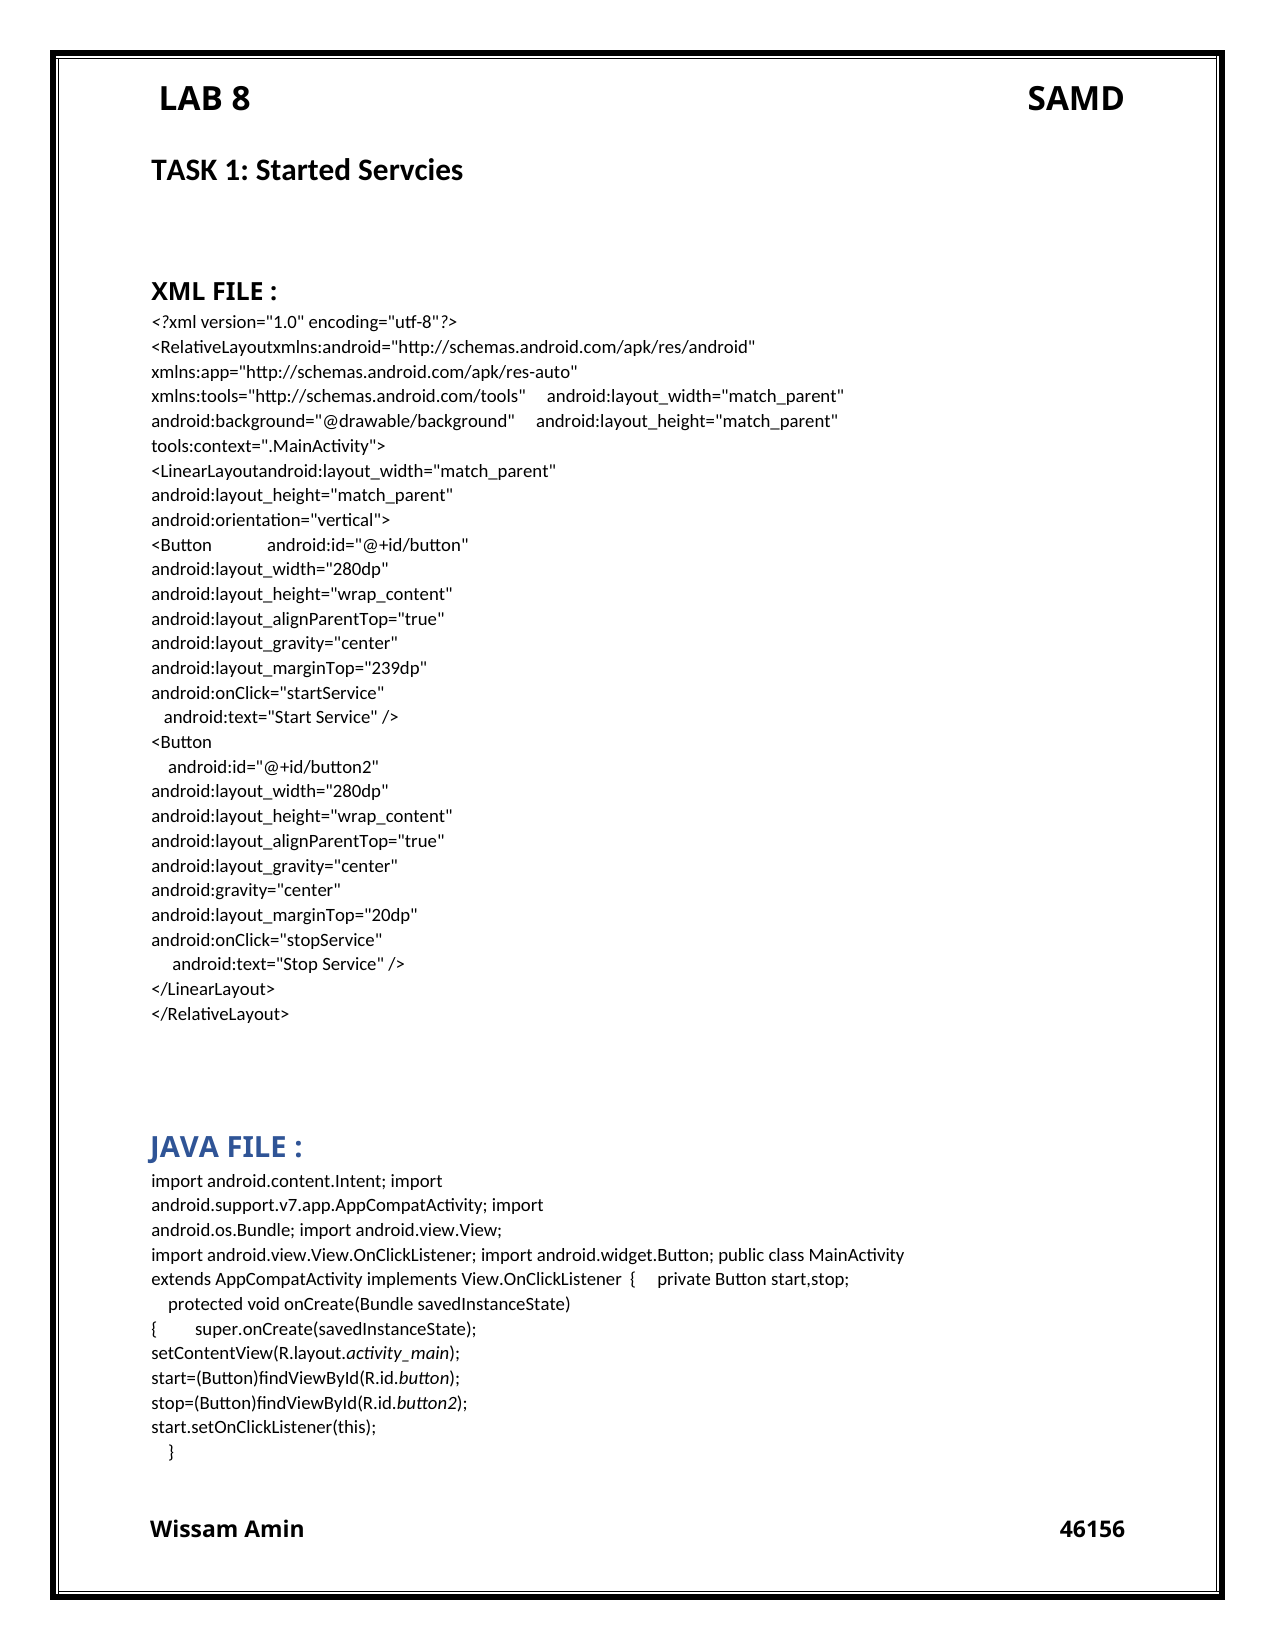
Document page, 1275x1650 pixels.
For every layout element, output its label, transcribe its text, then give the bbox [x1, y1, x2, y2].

text android:text="Stop Service" /> [151, 952, 588, 975]
text <LinearLayoutandroid:layout_width="match_parent" android:layout_height="match_parent" android:orientation="vertical"> [151, 459, 666, 531]
text TASK 1: Started Servcies [151, 150, 666, 188]
text <RelativeLayoutxmlns:android="http://schemas.android.com/apk/res/android" xmlns:app="http://schemas.android.com/apk/res-auto" xmlns:tools="http://schemas.android.com/tools" android:layout_width="match_parent" android:background="@drawable/background" android:layout_height="match_parent" tools:context=".MainActivity"> [151, 335, 874, 457]
text <?xml version="1.0" encoding="utf-8"?> [151, 311, 666, 333]
text android:text="Start Service" /> [151, 706, 588, 728]
text import android.content.Intent; import android.support.v7.app.AppCompatActivity; import android.os.Bundle; import android.view.View; [151, 1169, 631, 1241]
text protected void onCreate(Bundle savedInstanceState){ super.onCreate(savedInstanceState); setContentView(R.layout.activity_main); start=(Button)findViewById(R.id.button); stop=(Button)findViewById(R.id.button2); start.setOnClickListener(this); [151, 1292, 666, 1438]
text android:id="@+id/button2" android:layout_width="280dp" android:layout_height="wrap_content" android:layout_alignParentTop="true" android:layout_gravity="center" android:gravity="center" android:layout_marginTop="20dp" android:onClick="stopService" [151, 755, 588, 951]
subtitle JAVA FILE : [150, 1126, 1125, 1166]
text <Button android:id="@+id/button" android:layout_width="280dp" android:layout_height="wrap_content" android:layout_alignParentTop="true" android:layout_gravity="center" android:layout_marginTop="239dp" android:onClick="startService" [151, 533, 588, 704]
text } [151, 1440, 666, 1463]
text </RelativeLayout> [151, 1002, 372, 1025]
text </LinearLayout> [151, 977, 666, 1000]
text <Button [151, 730, 588, 753]
text XML FILE : [151, 274, 666, 308]
text import android.view.View.OnClickListener; import android.widget.Button; public class MainActivity extends AppCompatActivity implements View.OnClickListener { private Button start,stop; [151, 1243, 942, 1290]
